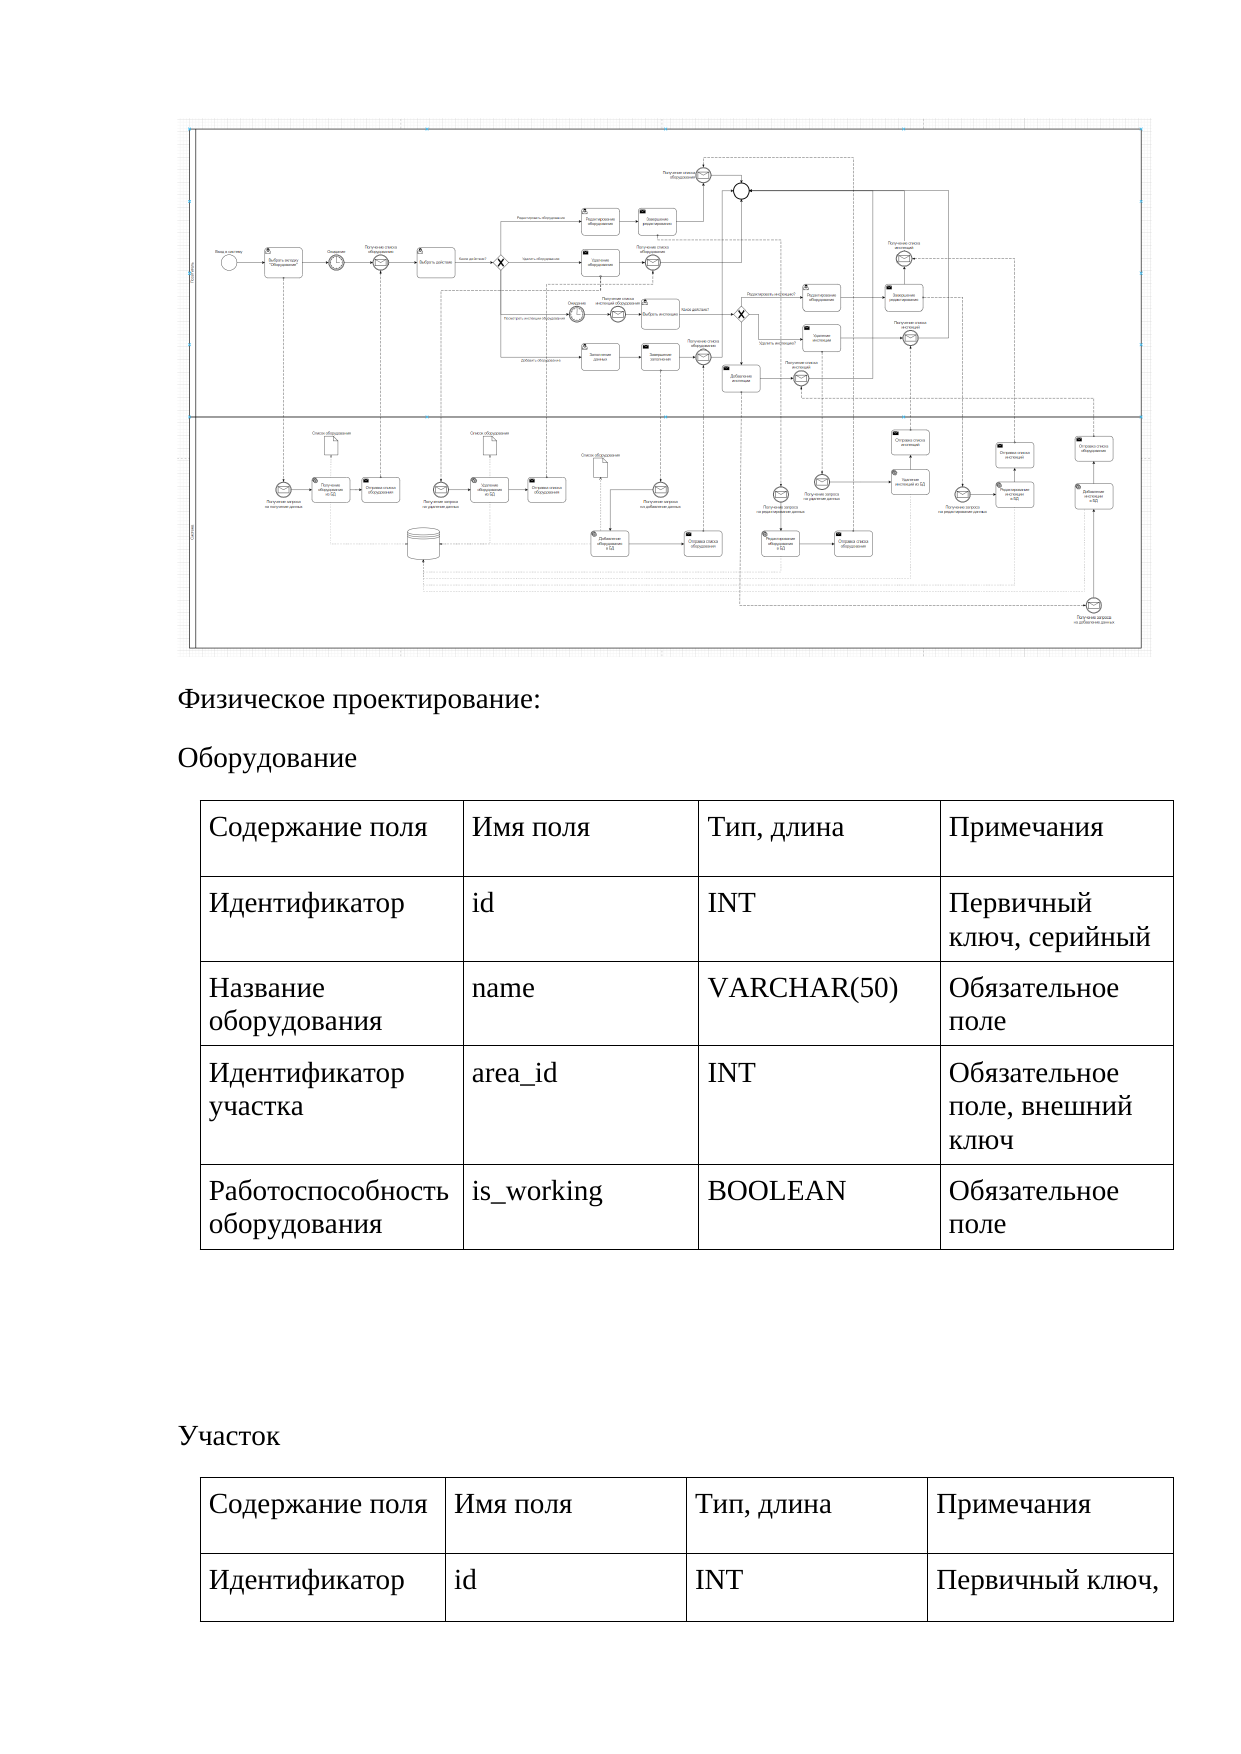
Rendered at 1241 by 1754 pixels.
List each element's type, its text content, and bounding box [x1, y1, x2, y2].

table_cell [928, 1554, 1173, 1621]
table_cell area_id [464, 1046, 698, 1164]
table_cell name [464, 962, 698, 1045]
table_header Имя поля [446, 1478, 686, 1553]
table_header Тип, длина [687, 1478, 927, 1553]
table_cell Идентификатор [201, 1554, 445, 1621]
text Физическое проектирование: [177, 681, 1152, 715]
table_cell Обязательное поле [941, 962, 1173, 1045]
table_cell Обязательное поле, внешний ключ [941, 1046, 1173, 1164]
table_header Тип, длина [699, 801, 940, 876]
text Участок [177, 1418, 1152, 1451]
table_cell INT [699, 877, 940, 961]
table_cell BOOLEAN [699, 1165, 940, 1248]
table_header Имя поля [464, 801, 698, 876]
table_header Содержание поля [201, 801, 463, 876]
table_cell id [446, 1554, 686, 1621]
table_cell Обязательное поле [941, 1165, 1173, 1248]
table_cell Название оборудования [201, 962, 463, 1045]
table_cell Работоспособность оборудования [201, 1165, 463, 1248]
table_cell id [464, 877, 698, 961]
table_cell VARCHAR(50) [699, 962, 940, 1045]
text Оборудование [177, 741, 1152, 774]
table_header Примечания [928, 1478, 1173, 1553]
table_cell Первичный ключ, серийный [941, 877, 1173, 961]
table_cell Идентификатор [201, 877, 463, 961]
table_cell is_working [464, 1165, 698, 1248]
table_cell Идентификатор участка [201, 1046, 463, 1164]
table_header Содержание поля [201, 1478, 445, 1553]
table_cell INT [699, 1046, 940, 1164]
table_cell INT [687, 1554, 927, 1621]
table_header Примечания [941, 801, 1173, 876]
picture [177, 118, 1152, 657]
